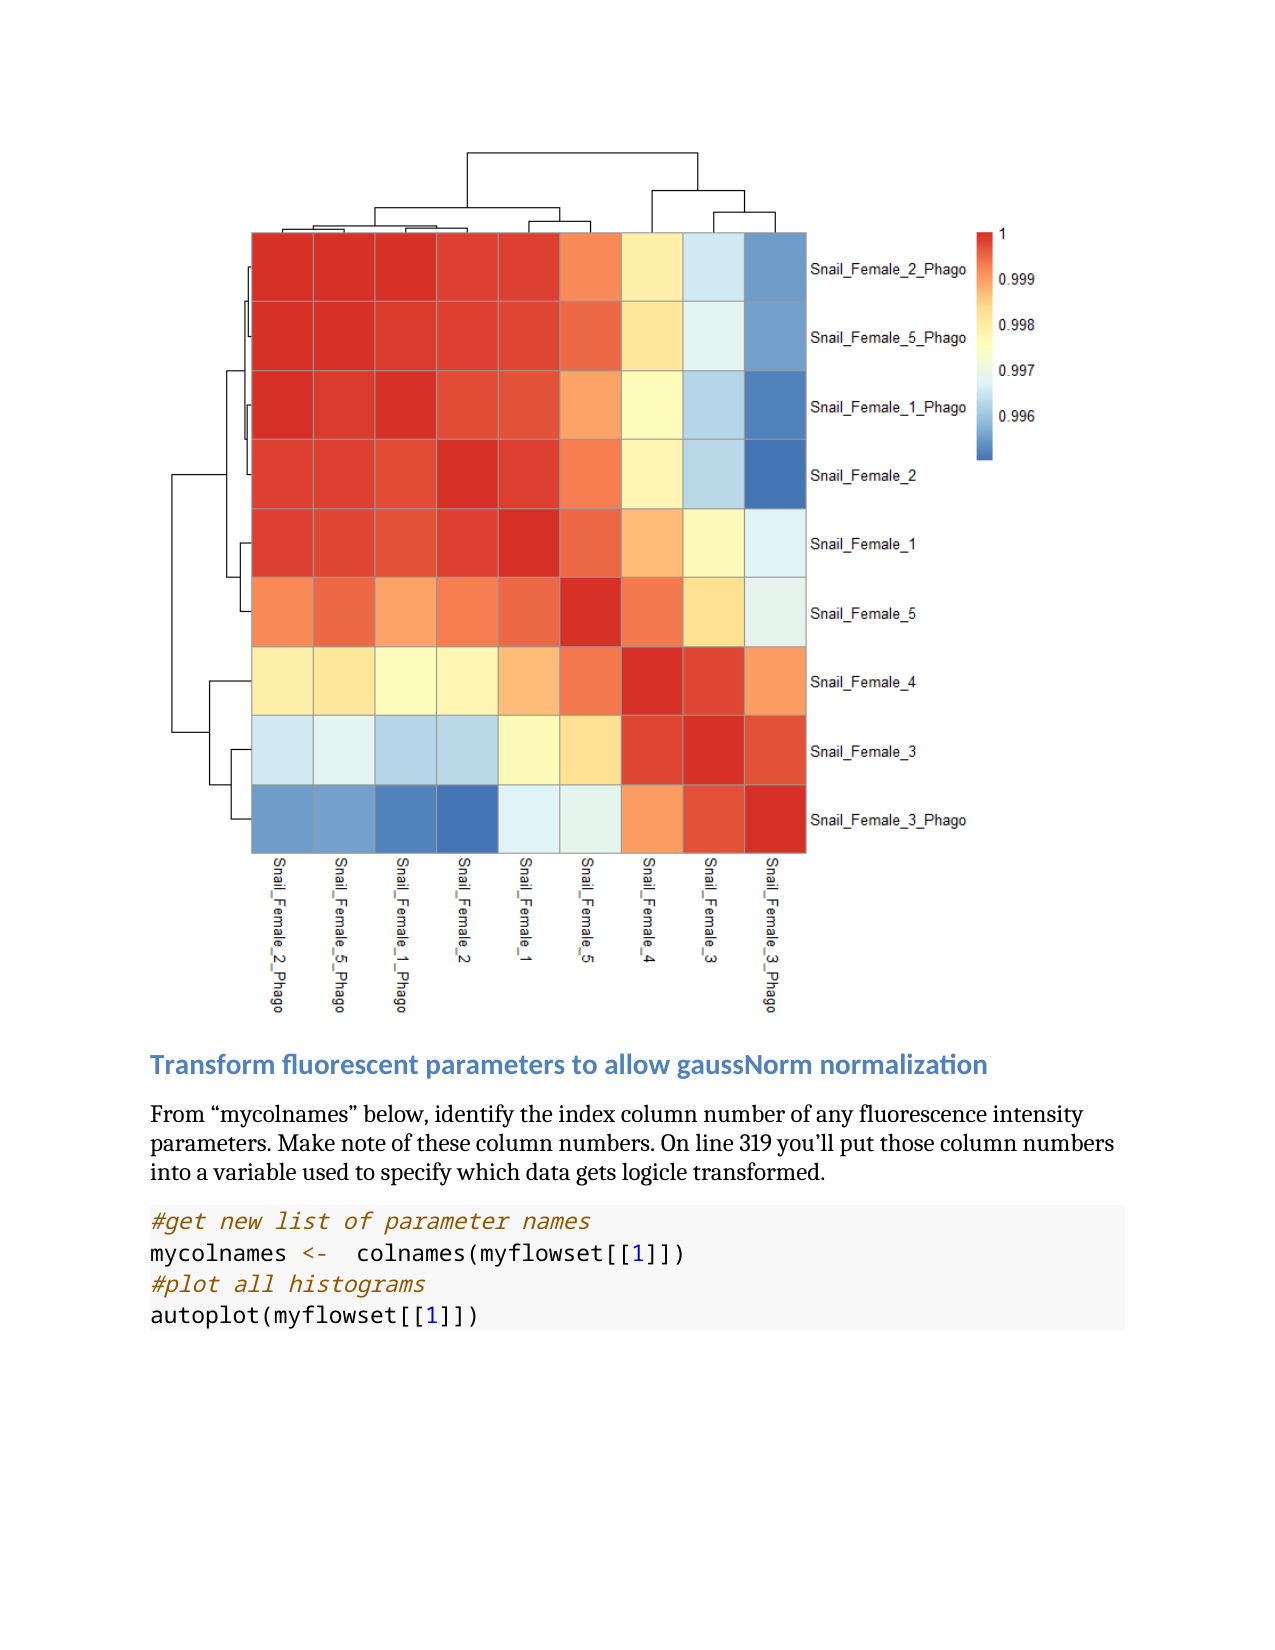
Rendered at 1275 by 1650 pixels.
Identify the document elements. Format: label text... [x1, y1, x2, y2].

subtitle Transform fluorescent parameters to allow gaussNorm normalization [150, 1046, 1125, 1081]
text #get new list of parameter names mycolnames <- colnames(myflowset[[1]]) #plot all histograms autoplot(myflowset[[1]]) [425, 1205, 1125, 1330]
picture [168, 150, 1044, 1025]
text From “mycolnames” below, identify the index column number of any fluorescence intensity parameters. Make note of these column numbers. On line 319 you’ll put those column numbers into a variable used to specify which data gets logicle transformed. [150, 1100, 1125, 1186]
